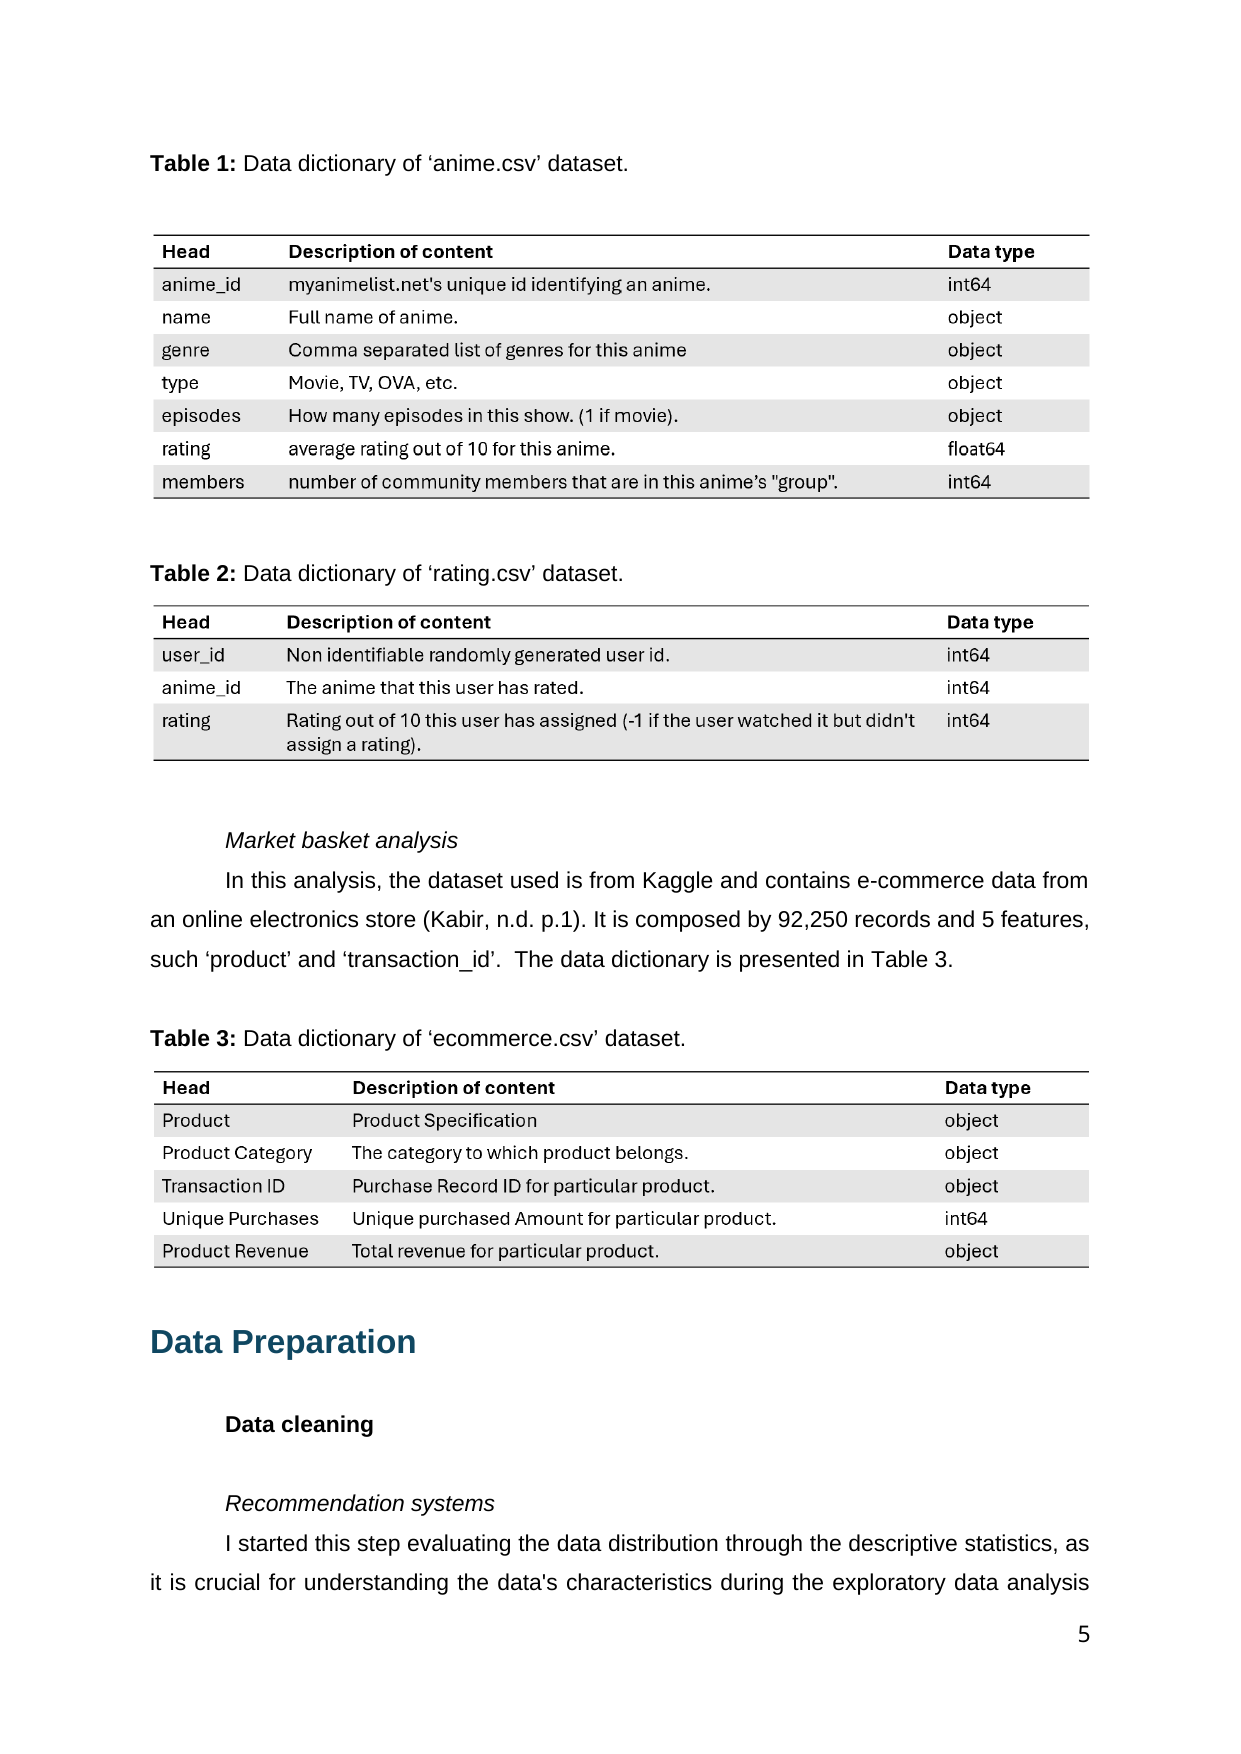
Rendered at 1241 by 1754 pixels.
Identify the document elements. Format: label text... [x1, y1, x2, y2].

picture [150, 599, 1091, 765]
picture [150, 228, 1091, 505]
text Data cleaning [150, 1411, 1090, 1438]
text In this analysis, the dataset used is from Kaggle and contains e-commerce data from an online electronics store (Kabir, n.d. p.1). It is composed by 92,250 records and 5 features, such ‘product’ and ‘transaction_id’. The data dictionary is presented in Table 3. [150, 867, 1090, 972]
subtitle Data Preparation [150, 1322, 1090, 1361]
text Table 3: Data dictionary of ‘ecommerce.csv’ dataset. [150, 1025, 1090, 1051]
picture [150, 1064, 1091, 1269]
text Recommendation systems [150, 1490, 1090, 1517]
text Table 2: Data dictionary of ‘rating.csv’ dataset. [150, 559, 1090, 586]
text Table 1: Data dictionary of ‘anime.csv’ dataset. [150, 150, 1090, 176]
text Market basket analysis [150, 827, 1090, 854]
